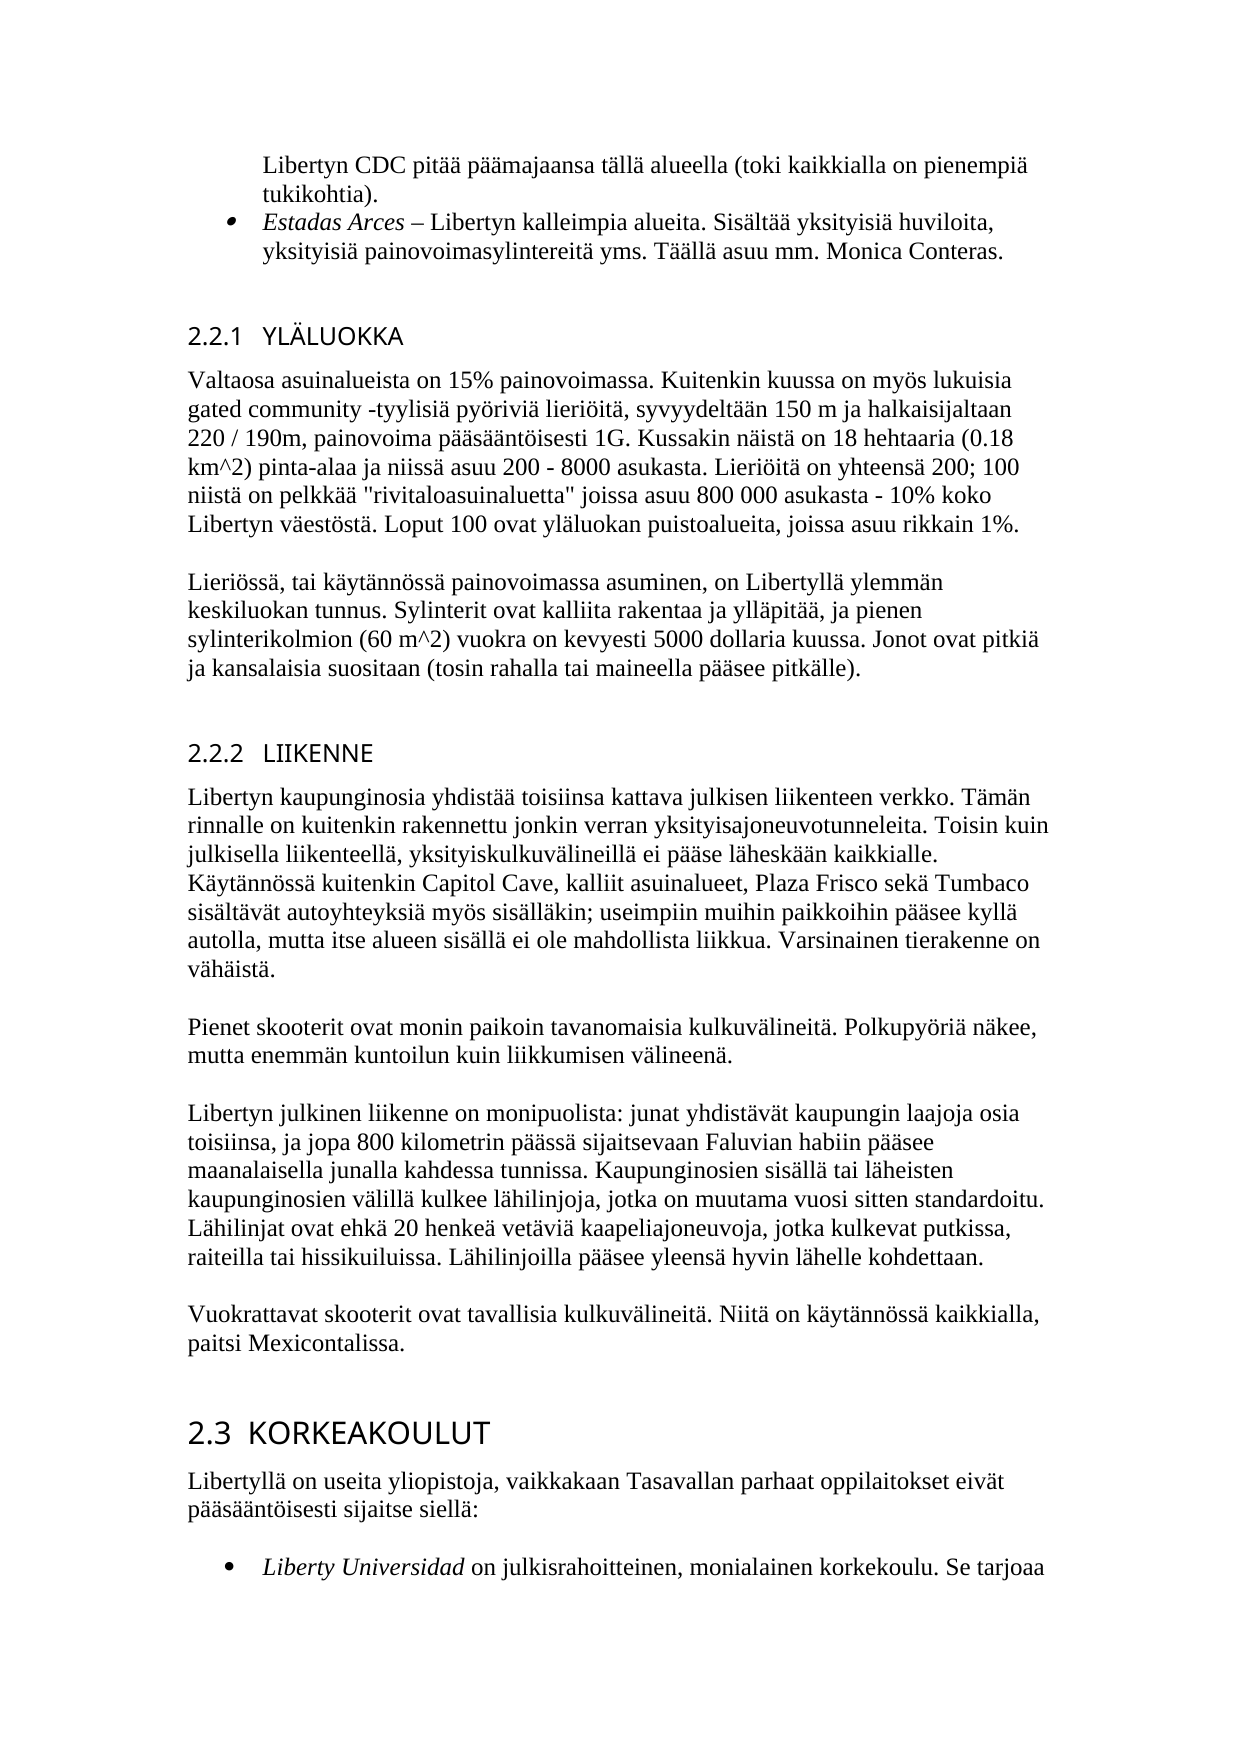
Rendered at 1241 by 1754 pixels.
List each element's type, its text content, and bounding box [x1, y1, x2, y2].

text Libertyllä on useita yliopistoja, vaikkakaan Tasavallan parhaat oppilaitokset eivät pääsääntöisesti sijaitse siellä: [187, 1466, 1053, 1523]
subtitle Yläluokka [187, 319, 1053, 353]
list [225, 150, 1053, 207]
text Libertyn kaupunginosia yhdistää toisiinsa kattava julkisen liikenteen verkko. Tämän rinnalle on kuitenkin rakennettu jonkin verran yksityisajoneuvotunneleita. Toisin kuin julkisella liikenteellä, yksityiskulkuvälineillä ei pääse läheskään kaikkialle. Käytännössä kuitenkin Capitol Cave, kalliit asuinalueet, Plaza Frisco sekä Tumbaco sisältävät autoyhteyksiä myös sisälläkin; useimpiin muihin paikkoihin pääsee kyllä autolla, mutta itse alueen sisällä ei ole mahdollista liikkua. Varsinainen tierakenne on vähäistä. [187, 782, 1053, 983]
subtitle Korkeakoulut [187, 1411, 1053, 1453]
list Estadas Arces – Libertyn kalleimpia alueita. Sisältää yksityisiä huviloita, yksityisiä painovoimasylintereitä yms. Täällä asuu mm. Monica Conteras. [225, 207, 1053, 265]
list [225, 1552, 1053, 1581]
subtitle Liikenne [187, 735, 1053, 769]
text Vuokrattavat skooterit ovat tavallisia kulkuvälineitä. Niitä on käytännössä kaikkialla, paitsi Mexicontalissa. [187, 1299, 1053, 1357]
text Valtaosa asuinalueista on 15% painovoimassa. Kuitenkin kuussa on myös lukuisia gated community -tyylisiä pyöriviä lieriöitä, syvyydeltään 150 m ja halkaisijaltaan 220 / 190m, painovoima pääsääntöisesti 1G. Kussakin näistä on 18 hehtaaria (0.18 km^2) pinta-alaa ja niissä asuu 200 - 8000 asukasta. Lieriöitä on yhteensä 200; 100 niistä on pelkkää "rivitaloasuinaluetta" joissa asuu 800 000 asukasta - 10% koko Libertyn väestöstä. Loput 100 ovat yläluokan puistoalueita, joissa asuu rikkain 1%. [187, 365, 1053, 538]
text Libertyn julkinen liikenne on monipuolista: junat yhdistävät kaupungin laajoja osia toisiinsa, ja jopa 800 kilometrin päässä sijaitsevaan Faluvian habiin pääsee maanalaisella junalla kahdessa tunnissa. Kaupunginosien sisällä tai läheisten kaupunginosien välillä kulkee lähilinjoja, jotka on muutama vuosi sitten standardoitu. Lähilinjat ovat ehkä 20 henkeä vetäviä kaapeliajoneuvoja, jotka kulkevat putkissa, raiteilla tai hissikuiluissa. Lähilinjoilla pääsee yleensä hyvin lähelle kohdettaan. [187, 1098, 1053, 1271]
text Lieriössä, tai käytännössä painovoimassa asuminen, on Libertyllä ylemmän keskiluokan tunnus. Sylinterit ovat kalliita rakentaa ja ylläpitää, ja pienen sylinterikolmion (60 m^2) vuokra on kevyesti 5000 dollaria kuussa. Jonot ovat pitkiä ja kansalaisia suositaan (tosin rahalla tai maineella pääsee pitkälle). [187, 567, 1053, 682]
text Pienet skooterit ovat monin paikoin tavanomaisia kulkuvälineitä. Polkupyöriä näkee, mutta enemmän kuntoilun kuin liikkumisen välineenä. [187, 1012, 1053, 1069]
